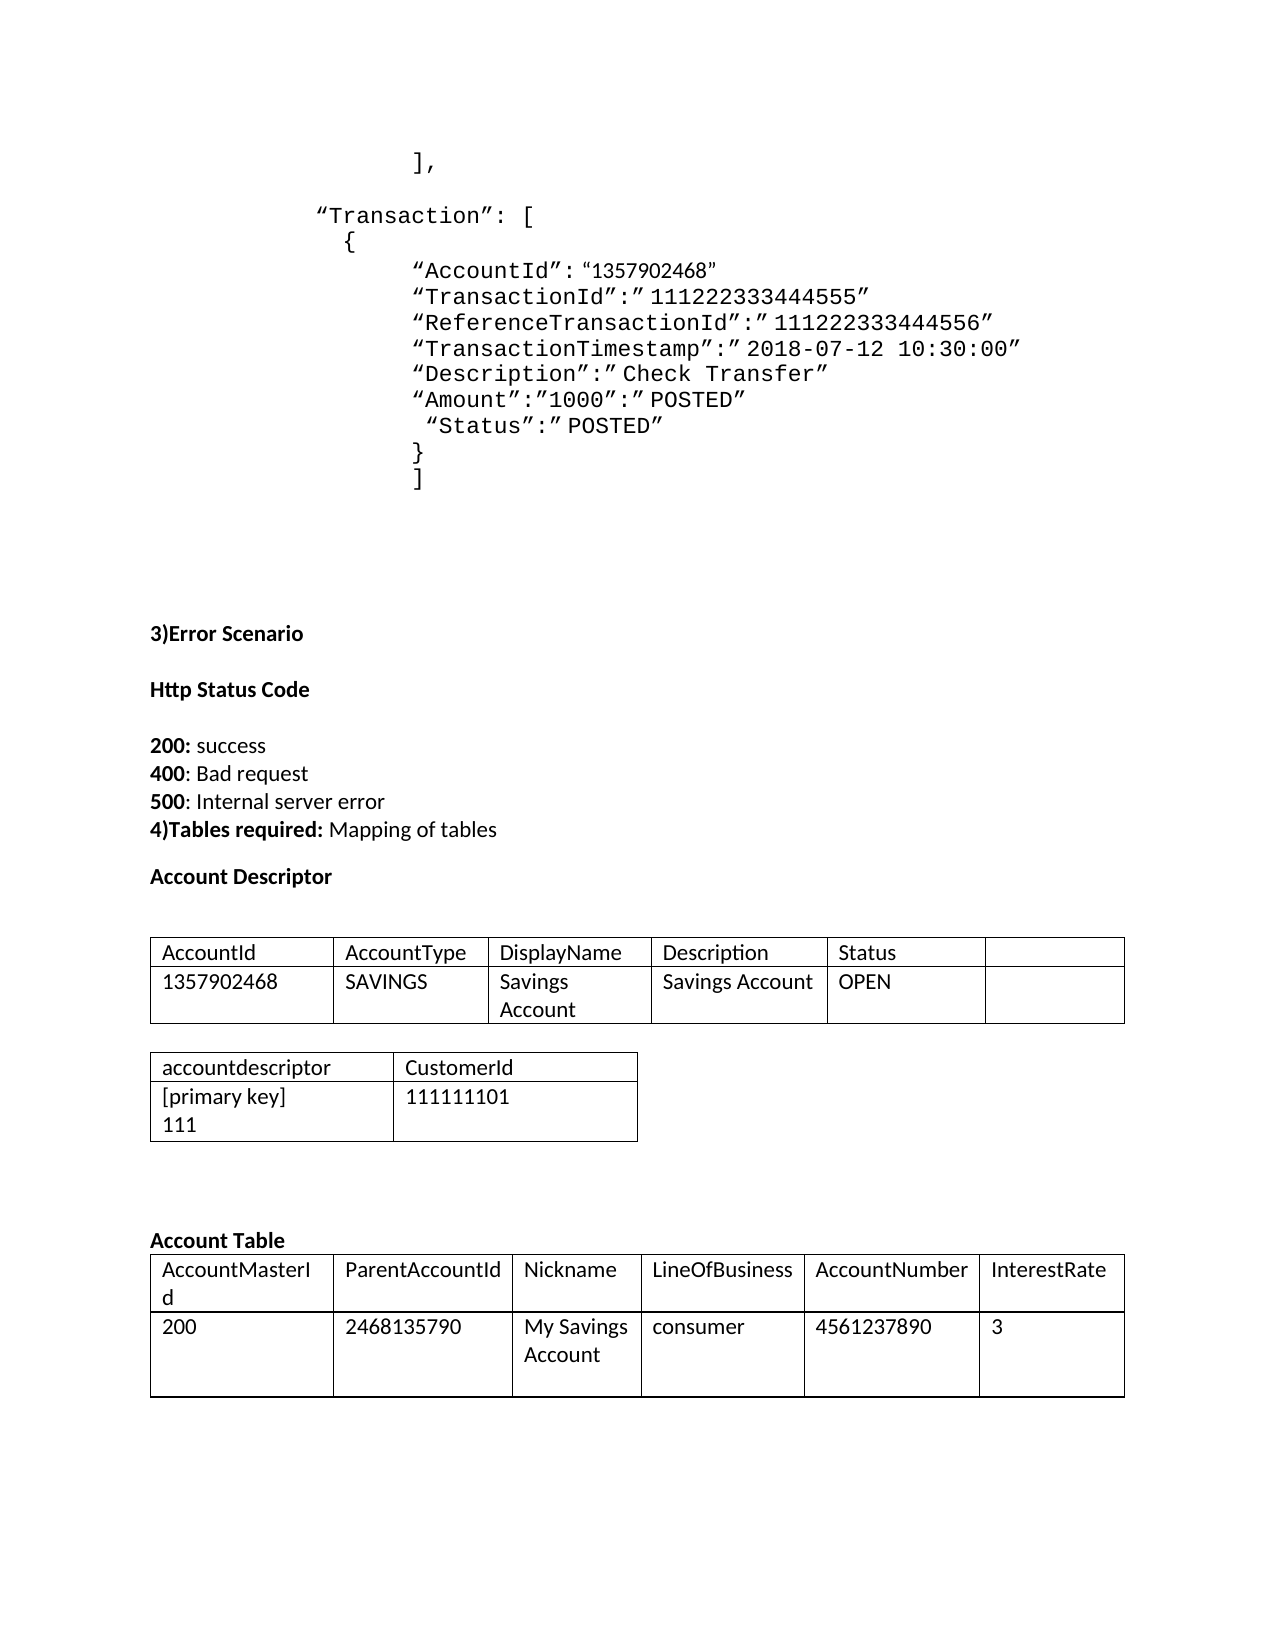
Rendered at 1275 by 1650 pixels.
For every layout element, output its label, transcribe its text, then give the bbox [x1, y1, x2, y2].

text 500: Internal server error [150, 787, 1125, 815]
table_cell 3 [980, 1313, 1124, 1396]
table_cell consumer [642, 1313, 804, 1396]
text “Amount”:”1000”:” POSTED” [150, 389, 1125, 415]
table_cell 111111101 [394, 1082, 637, 1141]
text 4)Tables required: Mapping of tables [150, 815, 1125, 843]
table_header accountdescriptor [151, 1053, 393, 1081]
text “AccountId”: “1357902468” [150, 256, 1125, 285]
table_header Status [828, 938, 985, 966]
table_header Nickname [513, 1255, 641, 1311]
table_header AccountId [151, 938, 333, 966]
table_cell My Savings Account [513, 1313, 641, 1396]
table_header [986, 938, 1124, 966]
text ] [150, 467, 1125, 492]
table_cell 2468135790 [334, 1313, 512, 1396]
table_cell [986, 967, 1124, 1023]
table_cell OPEN [828, 967, 985, 1023]
table_header ParentAccountId [334, 1255, 512, 1311]
text } [150, 441, 1125, 467]
text Account Descriptor [150, 862, 1125, 890]
text Account Table [150, 1226, 1125, 1254]
table_header AccountType [334, 938, 488, 966]
text { [150, 230, 1125, 256]
table_cell 1357902468 [151, 967, 333, 1023]
text “Transaction”: [ [150, 204, 1125, 230]
table_header AccountMasterId [151, 1255, 333, 1311]
text 200: success [150, 731, 1125, 759]
text “TransactionTimestamp”:” 2018-07-12 10:30:00” [150, 337, 1125, 363]
table_header Description [652, 938, 827, 966]
text ], [150, 150, 1125, 176]
table_cell Savings Account [652, 967, 827, 1023]
table_cell Savings Account [489, 967, 651, 1023]
table_cell 200 [151, 1313, 333, 1396]
table_header LineOfBusiness [642, 1255, 804, 1311]
text 400: Bad request [150, 759, 1125, 787]
text “Description”:” Check Transfer” [150, 363, 1125, 389]
table_header DisplayName [489, 938, 651, 966]
table_cell 4561237890 [805, 1313, 979, 1396]
table_header CustomerId [394, 1053, 637, 1081]
text “TransactionId”:” 111222333444555” [150, 285, 1125, 311]
table_cell SAVINGS [334, 967, 488, 1023]
text Http Status Code [150, 675, 1125, 703]
text “ReferenceTransactionId”:” 111222333444556” [150, 311, 1125, 337]
table_cell [primary key] 111 [151, 1082, 393, 1141]
text 3)Error Scenario [150, 619, 1125, 647]
table_header InterestRate [980, 1255, 1124, 1311]
text “Status”:” POSTED” [150, 415, 1125, 441]
table_header AccountNumber [805, 1255, 979, 1311]
